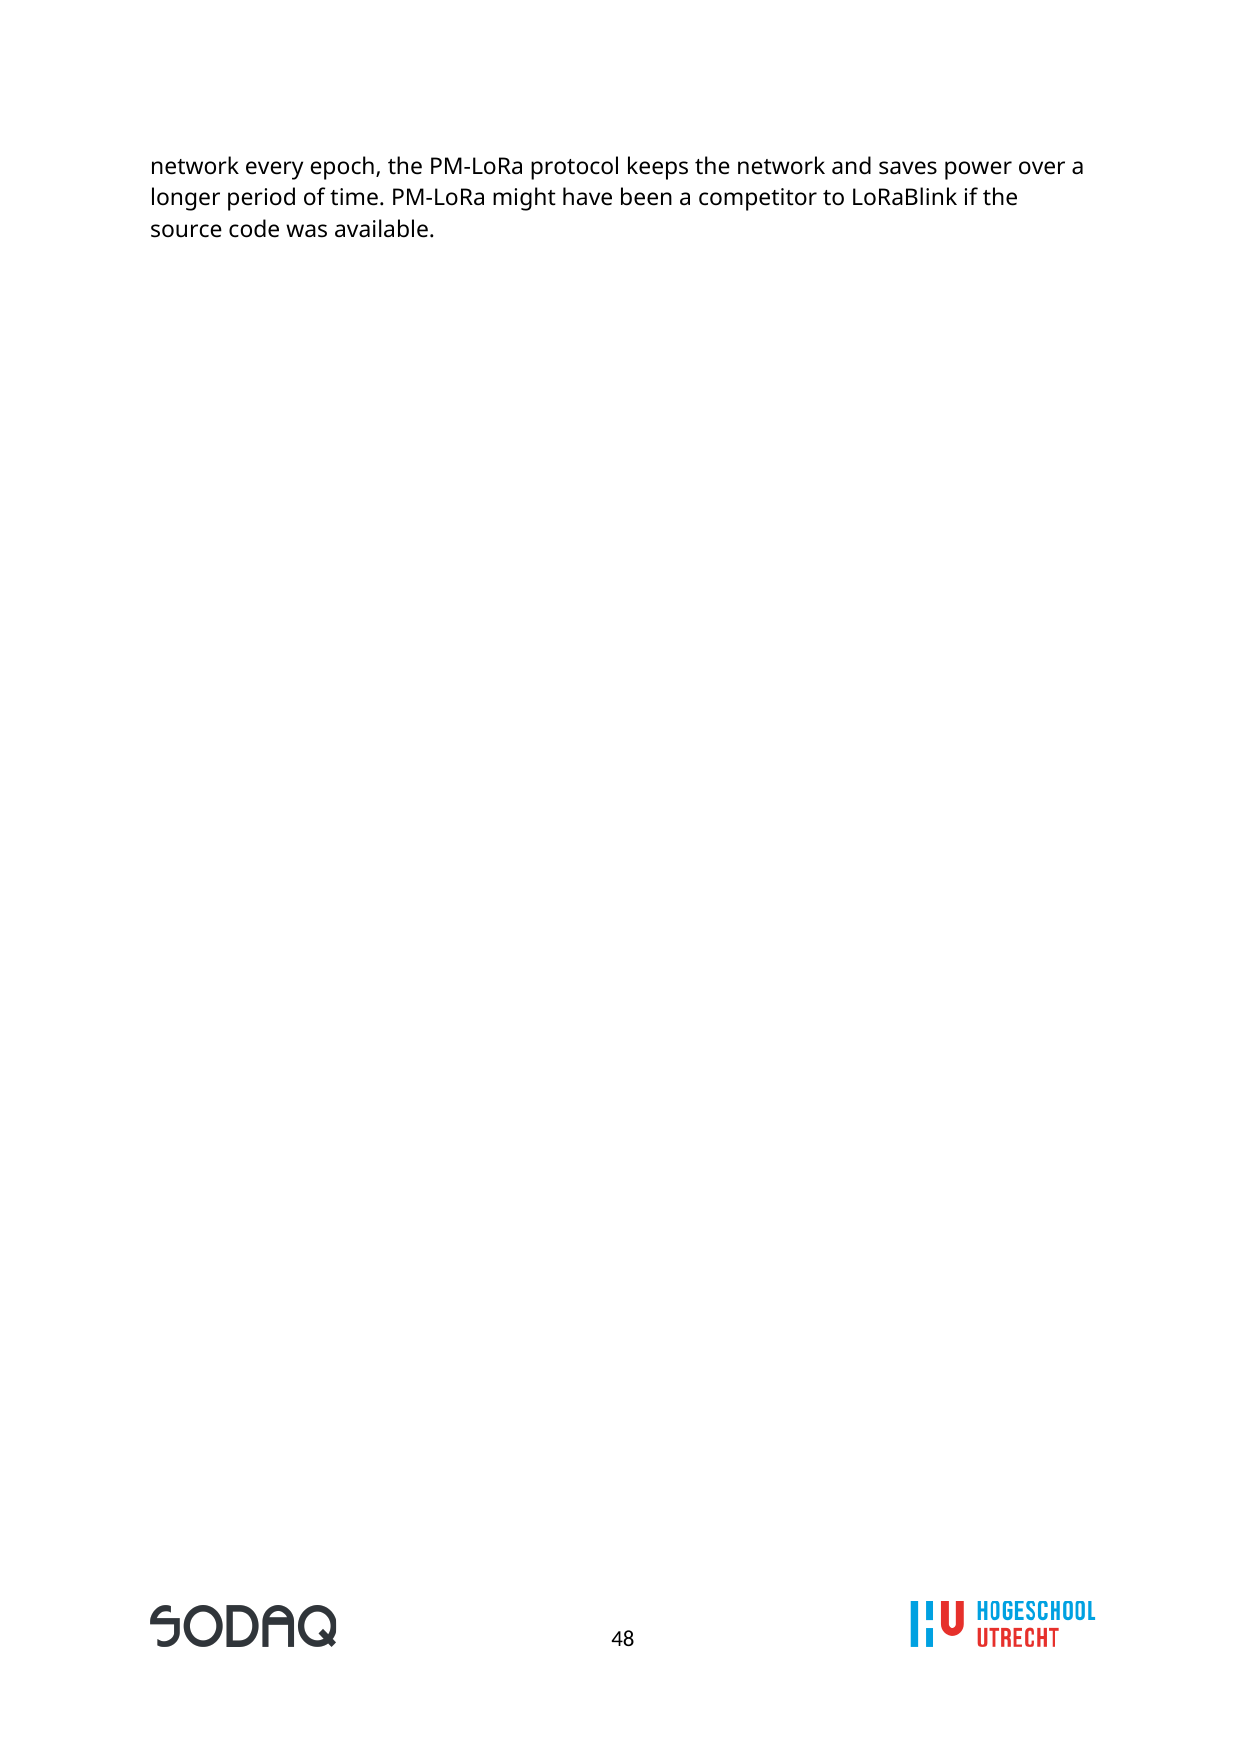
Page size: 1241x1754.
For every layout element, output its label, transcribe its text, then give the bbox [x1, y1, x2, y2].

picture [150, 1605, 337, 1647]
picture [1092, 1601, 1096, 1616]
picture [919, 1601, 1096, 1647]
